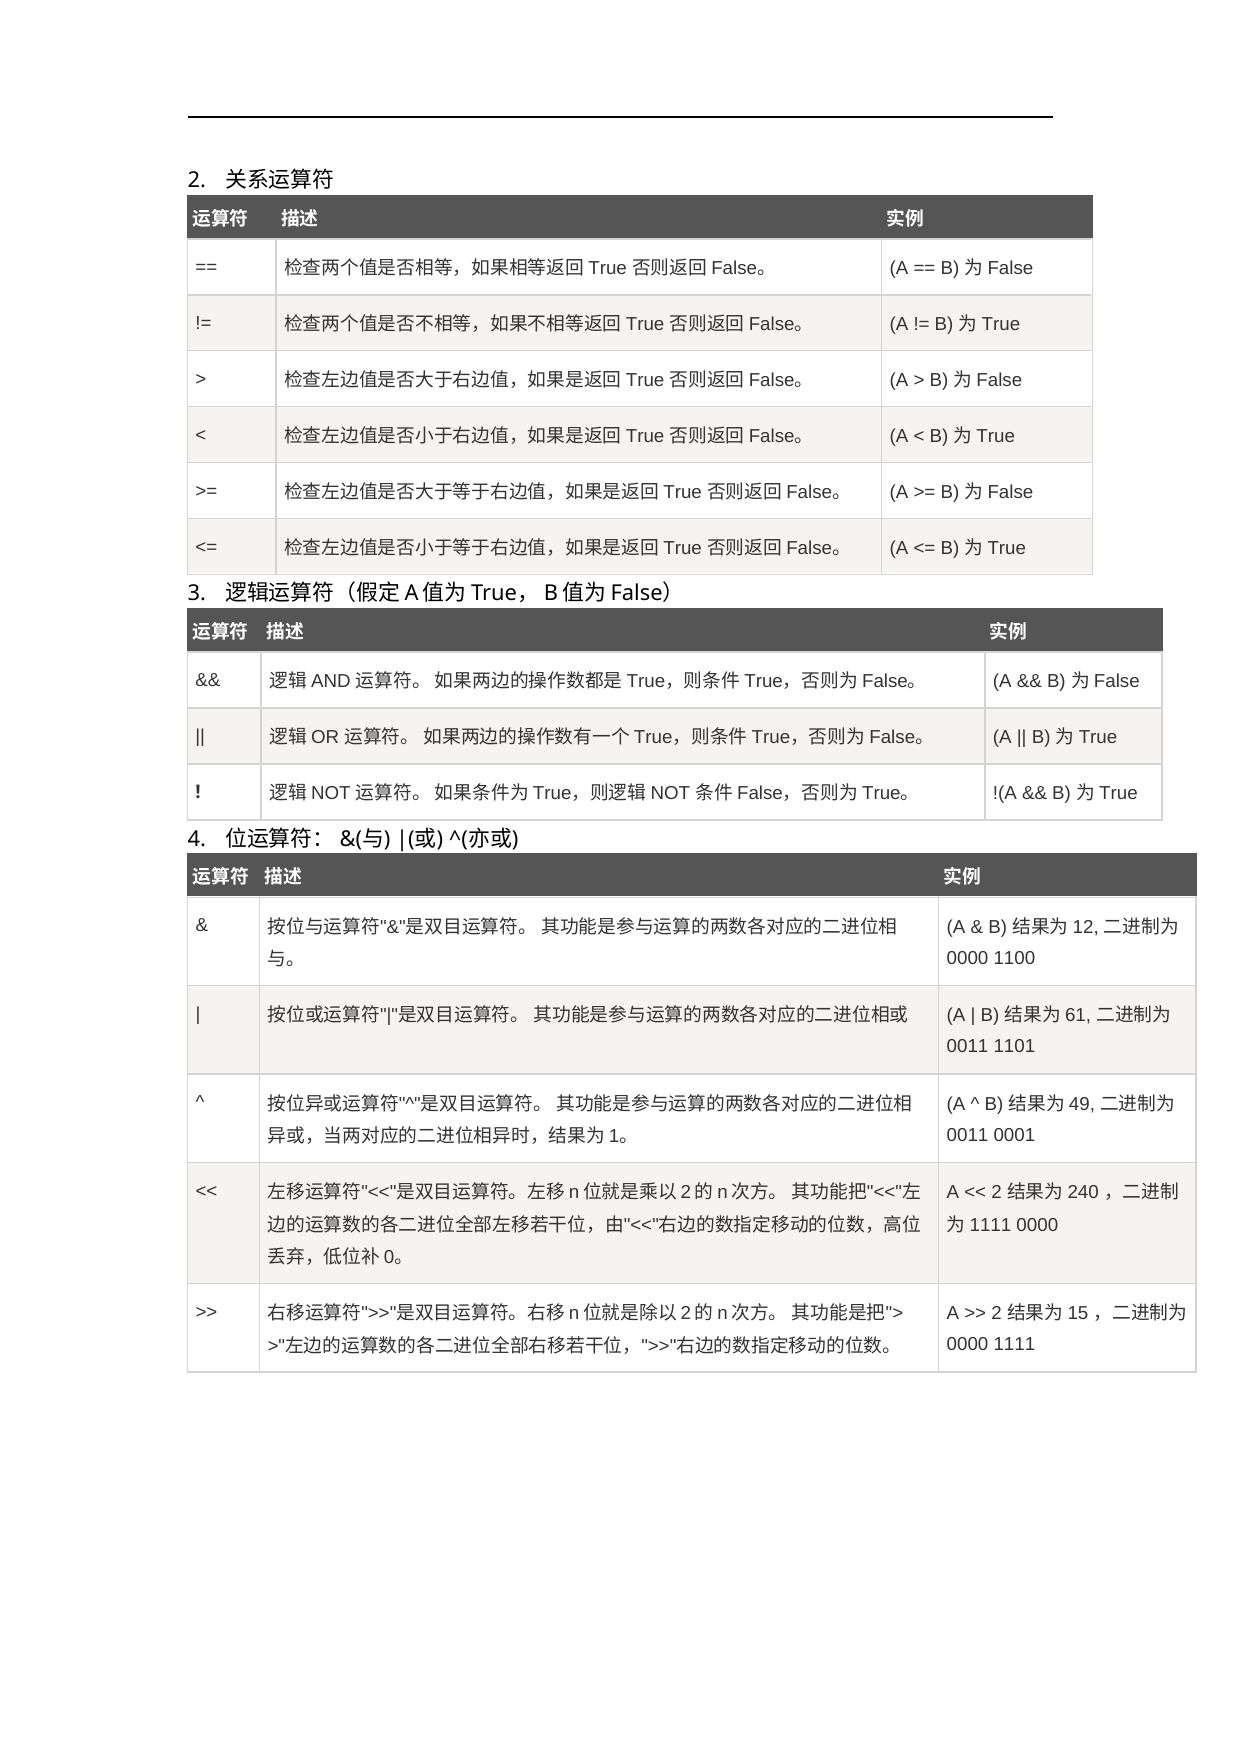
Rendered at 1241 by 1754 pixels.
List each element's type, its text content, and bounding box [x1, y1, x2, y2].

table_header 运算符 [188, 609, 260, 651]
table_cell 逻辑 OR 运算符。 如果两边的操作数有一个 True，则条件 True，否则为 False。 [262, 709, 984, 763]
table_cell ! [188, 765, 260, 819]
table_cell 逻辑 AND 运算符。 如果两边的操作数都是 True，则条件 True，否则为 False。 [262, 653, 984, 707]
table_cell ^ [188, 1075, 259, 1162]
table_cell != [188, 296, 275, 350]
table_cell && [188, 653, 260, 707]
table_cell A << 2 结果为 240 ，二进制为 1111 0000 [939, 1163, 1195, 1283]
table_cell | [188, 986, 259, 1073]
table_header 实例 [939, 855, 1195, 896]
table_cell 检查左边值是否小于右边值，如果是返回 True 否则返回 False。 [277, 407, 881, 462]
table_cell >= [188, 463, 275, 518]
table_cell >> [188, 1284, 259, 1371]
table_cell || [188, 709, 260, 763]
table_cell < [188, 407, 275, 462]
table_cell 检查两个值是否相等，如果相等返回 True 否则返回 False。 [277, 240, 881, 294]
table_cell (A <= B) 为 True [882, 518, 1092, 573]
table_cell 按位异或运算符"^"是双目运算符。 其功能是参与运算的两数各对应的二进位相异或，当两对应的二进位相异时，结果为1。 [260, 1075, 938, 1162]
table_cell 左移运算符"<<"是双目运算符。左移n位就是乘以2的n次方。 其功能把"<<"左边的运算数的各二进位全部左移若干位，由"<<"右边的数指定移动的位数，高位丢弃，低位补0。 [260, 1163, 938, 1283]
table_cell 按位与运算符"&"是双目运算符。 其功能是参与运算的两数各对应的二进位相与。 [260, 898, 938, 985]
table_cell 检查左边值是否大于等于右边值，如果是返回 True 否则返回 False。 [277, 463, 881, 518]
table_cell == [188, 240, 275, 294]
table_cell (A < B) 为 True [882, 406, 1092, 462]
table_header 描述 [260, 855, 938, 896]
table_cell (A | B) 结果为 61, 二进制为 0011 1101 [939, 986, 1195, 1073]
list 逻辑运算符（假定A值为True， B值为False） [187, 575, 1053, 608]
table_cell & [188, 898, 259, 985]
table_cell << [188, 1163, 259, 1283]
table_header 运算符 [188, 855, 259, 896]
table_header 运算符 [188, 196, 275, 238]
table_cell > [188, 351, 275, 406]
table_header 实例 [882, 196, 1092, 238]
table_cell 逻辑 NOT 运算符。 如果条件为 True，则逻辑 NOT 条件 False，否则为 True。 [262, 765, 984, 819]
table_header 描述 [277, 196, 881, 238]
table_cell (A >= B) 为 False [882, 462, 1092, 518]
table_cell A >> 2 结果为 15 ，二进制为 0000 1111 [939, 1284, 1195, 1371]
table_cell !(A && B) 为 True [986, 765, 1161, 819]
table_cell 按位或运算符"|"是双目运算符。 其功能是参与运算的两数各对应的二进位相或 [260, 986, 938, 1073]
table_cell (A && B) 为 False [986, 653, 1161, 707]
table_header 实例 [986, 609, 1161, 651]
table_cell (A & B) 结果为 12, 二进制为 0000 1100 [939, 898, 1195, 985]
table_cell (A ^ B) 结果为 49, 二进制为 0011 0001 [939, 1075, 1195, 1162]
table_cell <= [188, 519, 275, 573]
table_cell 检查左边值是否大于右边值，如果是返回 True 否则返回 False。 [277, 351, 881, 406]
table_cell 检查左边值是否小于等于右边值，如果是返回 True 否则返回 False。 [277, 519, 881, 573]
list 位运算符： &(与) |(或) ^(亦或) [187, 821, 1053, 853]
table_cell (A != B) 为 True [882, 294, 1092, 350]
table_cell (A || B) 为 True [986, 709, 1161, 763]
table_header 描述 [262, 609, 984, 651]
table_cell 右移运算符">>"是双目运算符。右移n位就是除以2的n次方。 其功能是把">>"左边的运算数的各二进位全部右移若干位，">>"右边的数指定移动的位数。 [260, 1284, 938, 1371]
table_cell 检查两个值是否不相等，如果不相等返回 True 否则返回 False。 [277, 296, 881, 350]
table_cell (A == B) 为 False [882, 238, 1092, 294]
table_cell (A > B) 为 False [882, 350, 1092, 406]
list 关系运算符 [187, 162, 1053, 194]
